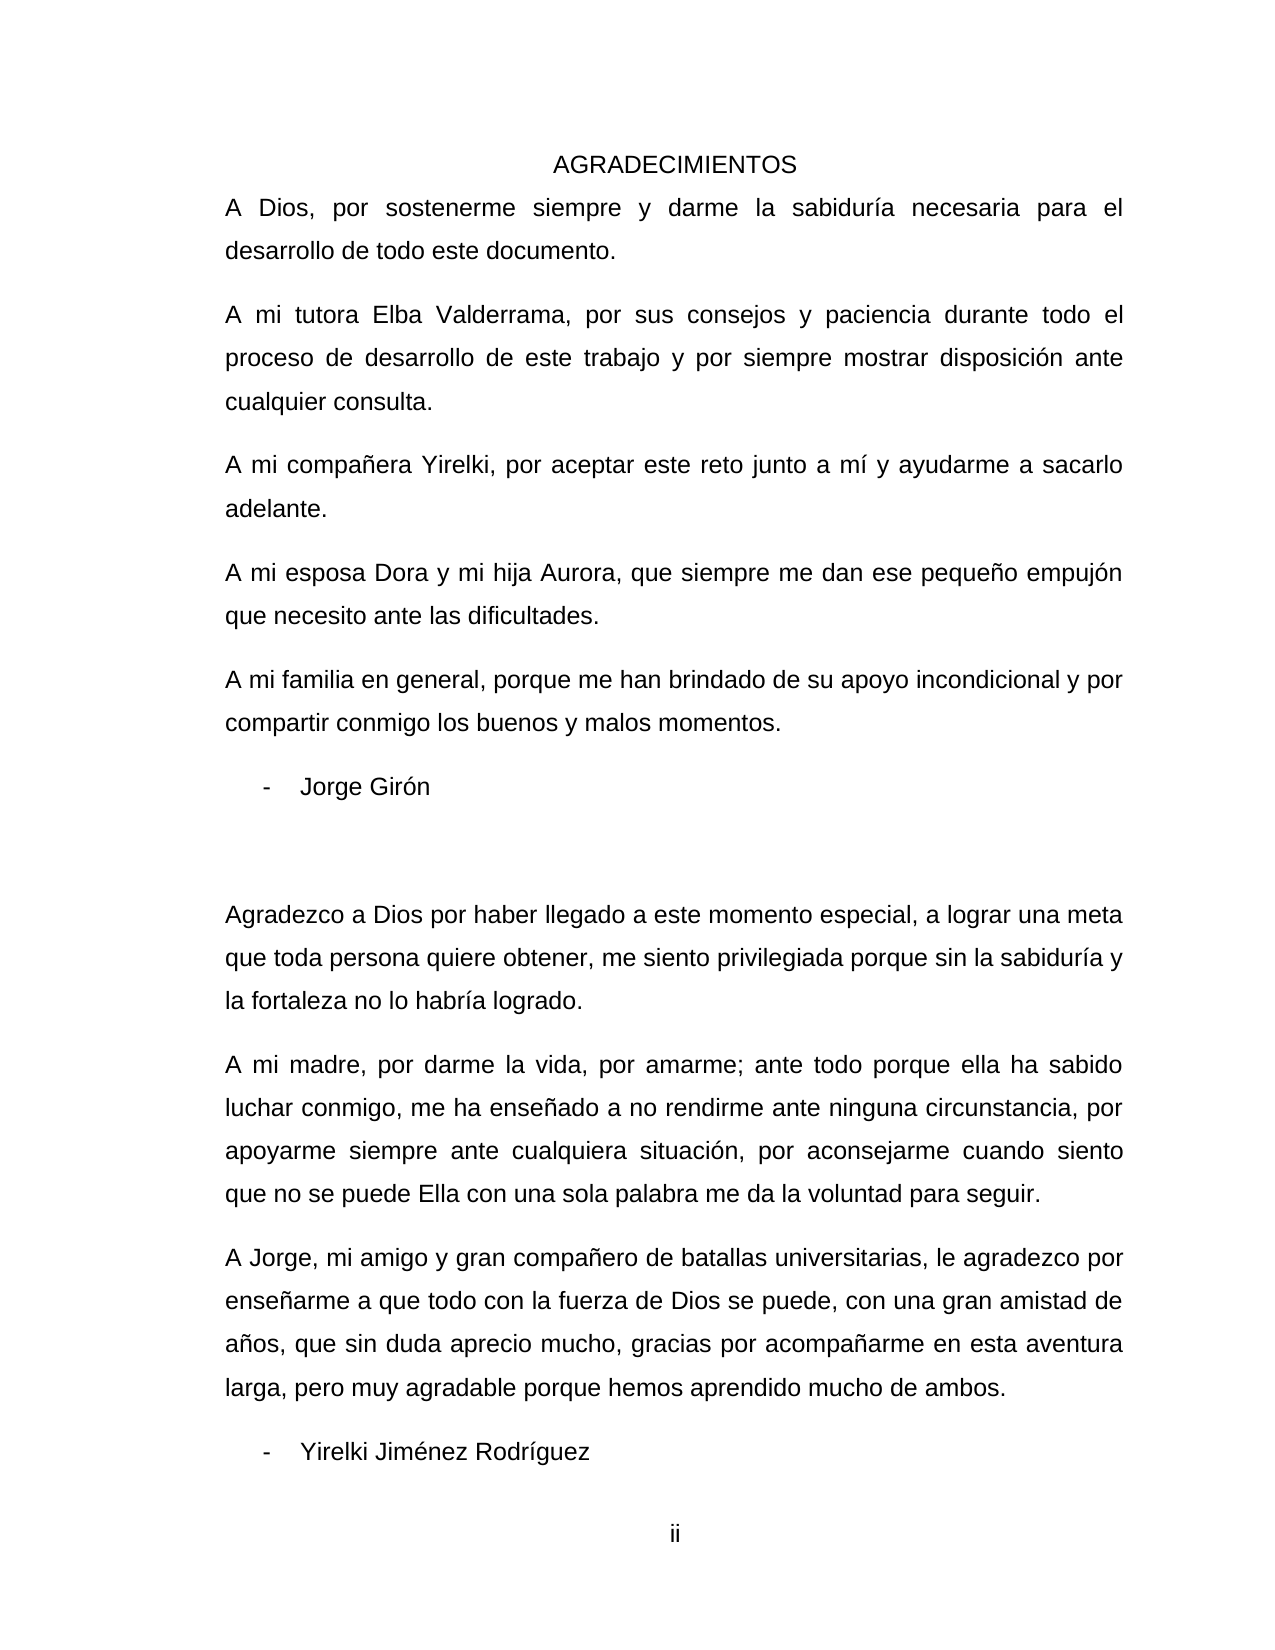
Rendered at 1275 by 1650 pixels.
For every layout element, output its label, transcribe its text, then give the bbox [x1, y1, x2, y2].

text A mi madre, por darme la vida, por amarme; ante todo porque ella ha sabido luchar conmigo, me ha enseñado a no rendirme ante ninguna circunstancia, por apoyarme siempre ante cualquiera situación, por aconsejarme cuando siento que no se puede Ella con una sola palabra me da la voluntad para seguir. [225, 1050, 1125, 1208]
text A mi compañera Yirelki, por aceptar este reto junto a mí y ayudarme a sacarlo adelante. [225, 450, 1125, 522]
text A Dios, por sostenerme siempre y darme la sabiduría necesaria para el desarrollo de todo este documento. [225, 193, 1125, 265]
text A Jorge, mi amigo y gran compañero de batallas universitarias, le agradezco por enseñarme a que todo con la fuerza de Dios se puede, con una gran amistad de años, que sin duda aprecio mucho, gracias por acompañarme en esta aventura larga, pero muy agradable porque hemos aprendido mucho de ambos. [225, 1243, 1125, 1401]
list Yirelki Jiménez Rodríguez [262, 1436, 1125, 1465]
text A mi esposa Dora y mi hija Aurora, que siempre me dan ese pequeño empujón que necesito ante las dificultades. [225, 557, 1125, 629]
text Agradezco a Dios por haber llegado a este momento especial, a lograr una meta que toda persona quiere obtener, me siento privilegiada porque sin la sabiduría y la fortaleza no lo habría logrado. [225, 899, 1125, 1014]
subtitle AGRADECIMIENTOS [225, 150, 1125, 179]
text A mi familia en general, porque me han brindado de su apoyo incondicional y por compartir conmigo los buenos y malos momentos. [225, 664, 1125, 736]
list Jorge Girón [262, 772, 1125, 800]
text A mi tutora Elba Valderrama, por sus consejos y paciencia durante todo el proceso de desarrollo de este trabajo y por siempre mostrar disposición ante cualquier consulta. [225, 300, 1125, 415]
